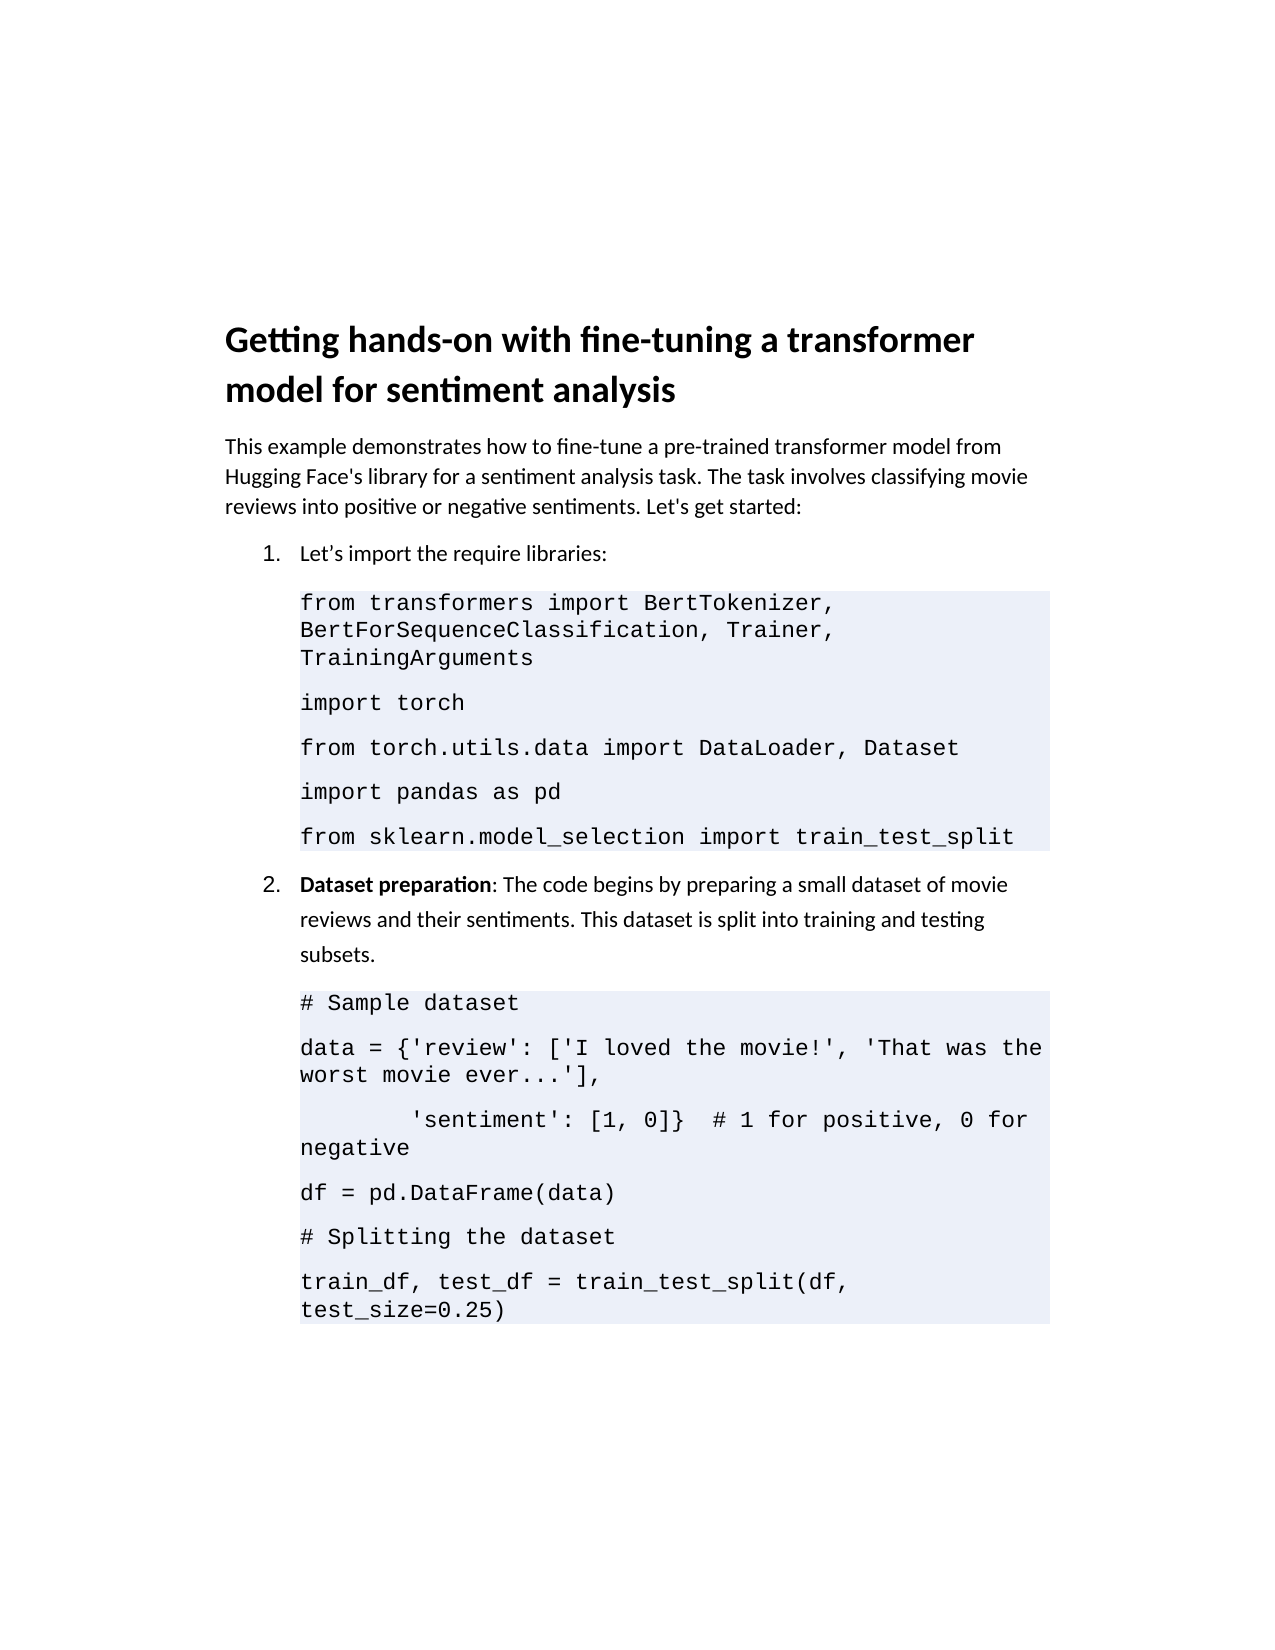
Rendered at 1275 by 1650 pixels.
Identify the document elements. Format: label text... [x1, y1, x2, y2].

text Dataset preparation: The code begins by preparing a small dataset of movie reviews and their sentiments. This dataset is split into training and testing subsets. [262, 870, 1050, 968]
text from transformers import BertTokenizer, BertForSequenceClassification, Trainer, TrainingArguments [300, 591, 1050, 673]
text data = {'review': ['I loved the movie!', 'That was the worst movie ever...'], [300, 1036, 1050, 1090]
text train_df, test_df = train_test_split(df, test_size=0.25) [300, 1270, 1050, 1324]
text from torch.utils.data import DataLoader, Dataset [300, 736, 1050, 762]
text df = pd.DataFrame(data) [300, 1181, 1050, 1207]
text import torch [300, 691, 1050, 717]
text 'sentiment': [1, 0]} # 1 for positive, 0 for negative [300, 1108, 1050, 1162]
text Getting hands-on with fine-tuning a transformer model for sentiment analysis [225, 316, 1050, 412]
text # Splitting the dataset [300, 1226, 1050, 1251]
text Let’s import the require libraries: [262, 539, 1050, 567]
text from sklearn.model_selection import train_test_split [300, 825, 1050, 851]
text This example demonstrates how to fine-tune a pre-trained transformer model from Hugging Face's library for a sentiment analysis task. The task involves classifying movie reviews into positive or negative sentiments. Let's get started: [225, 432, 1050, 520]
text import pandas as pd [300, 781, 1050, 806]
text # Sample dataset [300, 991, 1050, 1017]
